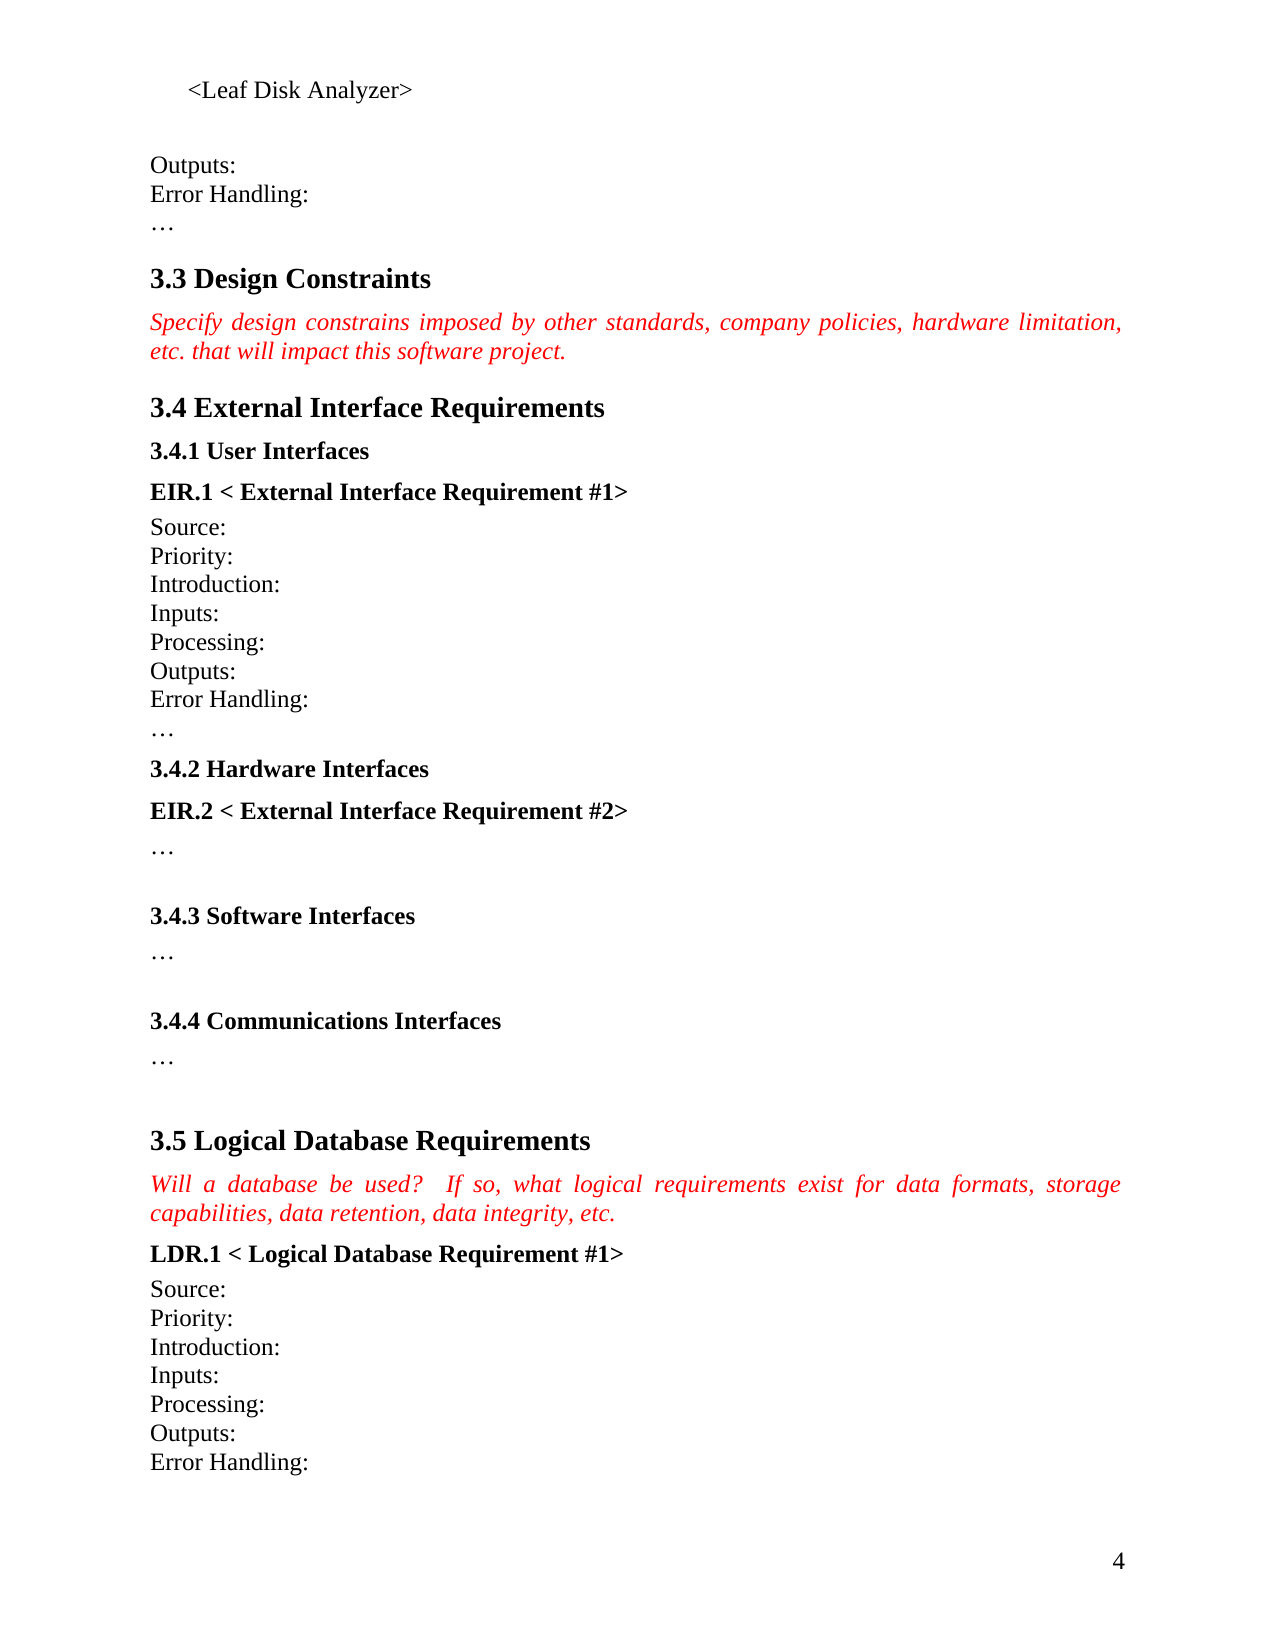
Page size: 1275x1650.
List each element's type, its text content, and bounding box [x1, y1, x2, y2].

text Source: [150, 1274, 1125, 1303]
text … [150, 831, 1125, 859]
subtitle 3.5 Logical Database Requirements [150, 1123, 1125, 1157]
subtitle 3.4.3 Software Interfaces [150, 901, 1125, 929]
text Inputs: [150, 598, 1125, 627]
text Processing: [150, 627, 1125, 656]
subtitle 3.4.2 Hardware Interfaces [150, 754, 1125, 783]
subtitle 3.4.1 User Interfaces [150, 436, 1125, 464]
text Inputs: [150, 1361, 1125, 1389]
text … [150, 936, 1125, 964]
text Introduction: [150, 569, 1125, 598]
text Error Handling: [150, 1447, 1125, 1476]
text Specify design constrains imposed by other standards, company policies, hardware limitation, etc. that will impact this software project. [150, 307, 1125, 365]
text Priority: [150, 541, 1125, 569]
text Will a database be used? If so, what logical requirements exist for data formats, storage capabilities, data retention, data integrity, etc. [150, 1169, 1125, 1227]
subtitle 3.4 External Interface Requirements [150, 390, 1125, 423]
subtitle EIR.1 < External Interface Requirement #1> [150, 477, 1125, 506]
text Priority: [150, 1303, 1125, 1332]
text Error Handling: [150, 179, 1125, 207]
text Outputs: [150, 1418, 1125, 1447]
subtitle 3.4.4 Communications Interfaces [150, 1006, 1125, 1034]
text … [150, 1041, 1125, 1069]
text Outputs: [150, 150, 1125, 179]
text Outputs: [150, 656, 1125, 684]
text Error Handling: [150, 684, 1125, 713]
subtitle LDR.1 < Logical Database Requirement #1> [150, 1239, 1125, 1268]
text Source: [150, 512, 1125, 541]
subtitle 3.3 Design Constraints [150, 261, 1125, 295]
text … [150, 207, 1125, 236]
text Introduction: [150, 1332, 1125, 1361]
text … [150, 713, 1125, 742]
text Processing: [150, 1389, 1125, 1418]
subtitle EIR.2 < External Interface Requirement #2> [150, 796, 1125, 824]
